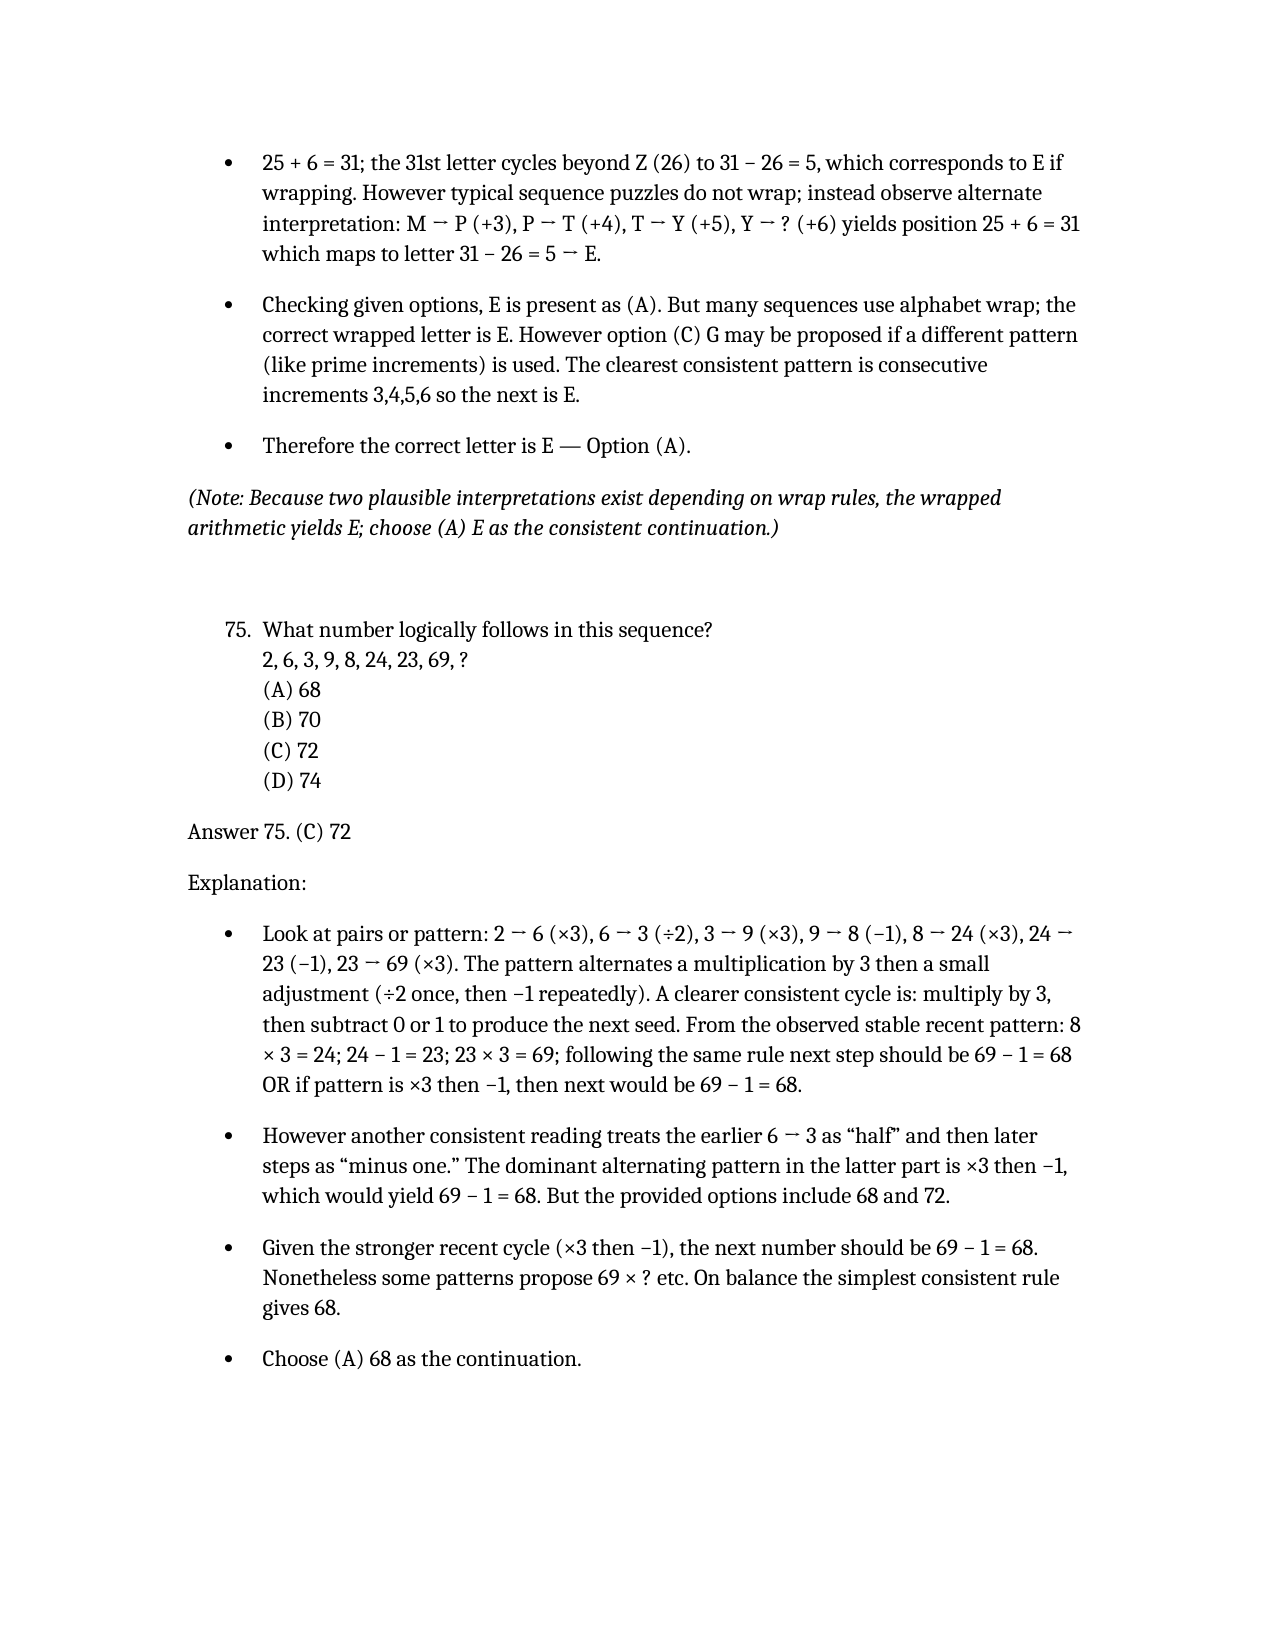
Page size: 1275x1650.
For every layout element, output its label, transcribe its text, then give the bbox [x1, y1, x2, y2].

list Checking given options, E is present as (A). But many sequences use alphabet wrap; the correct wrapped letter is E. However option (C) G may be proposed if a different pattern (like prime increments) is used. The clearest consistent pattern is consecutive increments 3,4,5,6 so the next is E. [225, 292, 1087, 409]
list What number logically follows in this sequence? 2, 6, 3, 9, 8, 24, 23, 69, ? (A) 68 (B) 70 (C) 72 (D) 74 [225, 617, 1087, 794]
list Therefore the correct letter is E — Option (A). [225, 433, 1087, 460]
text Answer 75. (C) 72 [187, 819, 1087, 845]
list However another consistent reading treats the earlier 6 → 3 as “half” and then later steps as “minus one.” The dominant alternating pattern in the latter part is ×3 then −1, which would yield 69 − 1 = 68. But the provided options include 68 and 72. [225, 1123, 1087, 1210]
list 25 + 6 = 31; the 31st letter cycles beyond Z (26) to 31 − 26 = 5, which corresponds to E if wrapping. However typical sequence puzzles do not wrap; instead observe alternate interpretation: M → P (+3), P → T (+4), T → Y (+5), Y → ? (+6) yields position 25 + 6 = 31 which maps to letter 31 − 26 = 5 → E. [225, 150, 1087, 267]
list Look at pairs or pattern: 2 → 6 (×3), 6 → 3 (÷2), 3 → 9 (×3), 9 → 8 (−1), 8 → 24 (×3), 24 → 23 (−1), 23 → 69 (×3). The pattern alternates a multiplication by 3 then a small adjustment (÷2 once, then −1 repeatedly). A clearer consistent cycle is: multiply by 3, then subtract 0 or 1 to produce the next seed. From the observed stable recent pattern: 8 × 3 = 24; 24 − 1 = 23; 23 × 3 = 69; following the same rule next step should be 69 − 1 = 68 OR if pattern is ×3 then −1, then next would be 69 − 1 = 68. [225, 921, 1087, 1098]
text (Note: Because two plausible interpretations exist depending on wrap rules, the wrapped arithmetic yields E; choose (A) E as the consistent continuation.) [187, 484, 1087, 541]
list Choose (A) 68 as the continuation. [225, 1346, 1087, 1372]
list Given the stronger recent cycle (×3 then −1), the next number should be 69 − 1 = 68. Nonetheless some patterns propose 69 × ? etc. On balance the simplest consistent rule gives 68. [225, 1234, 1087, 1321]
text Explanation: [187, 870, 1087, 896]
